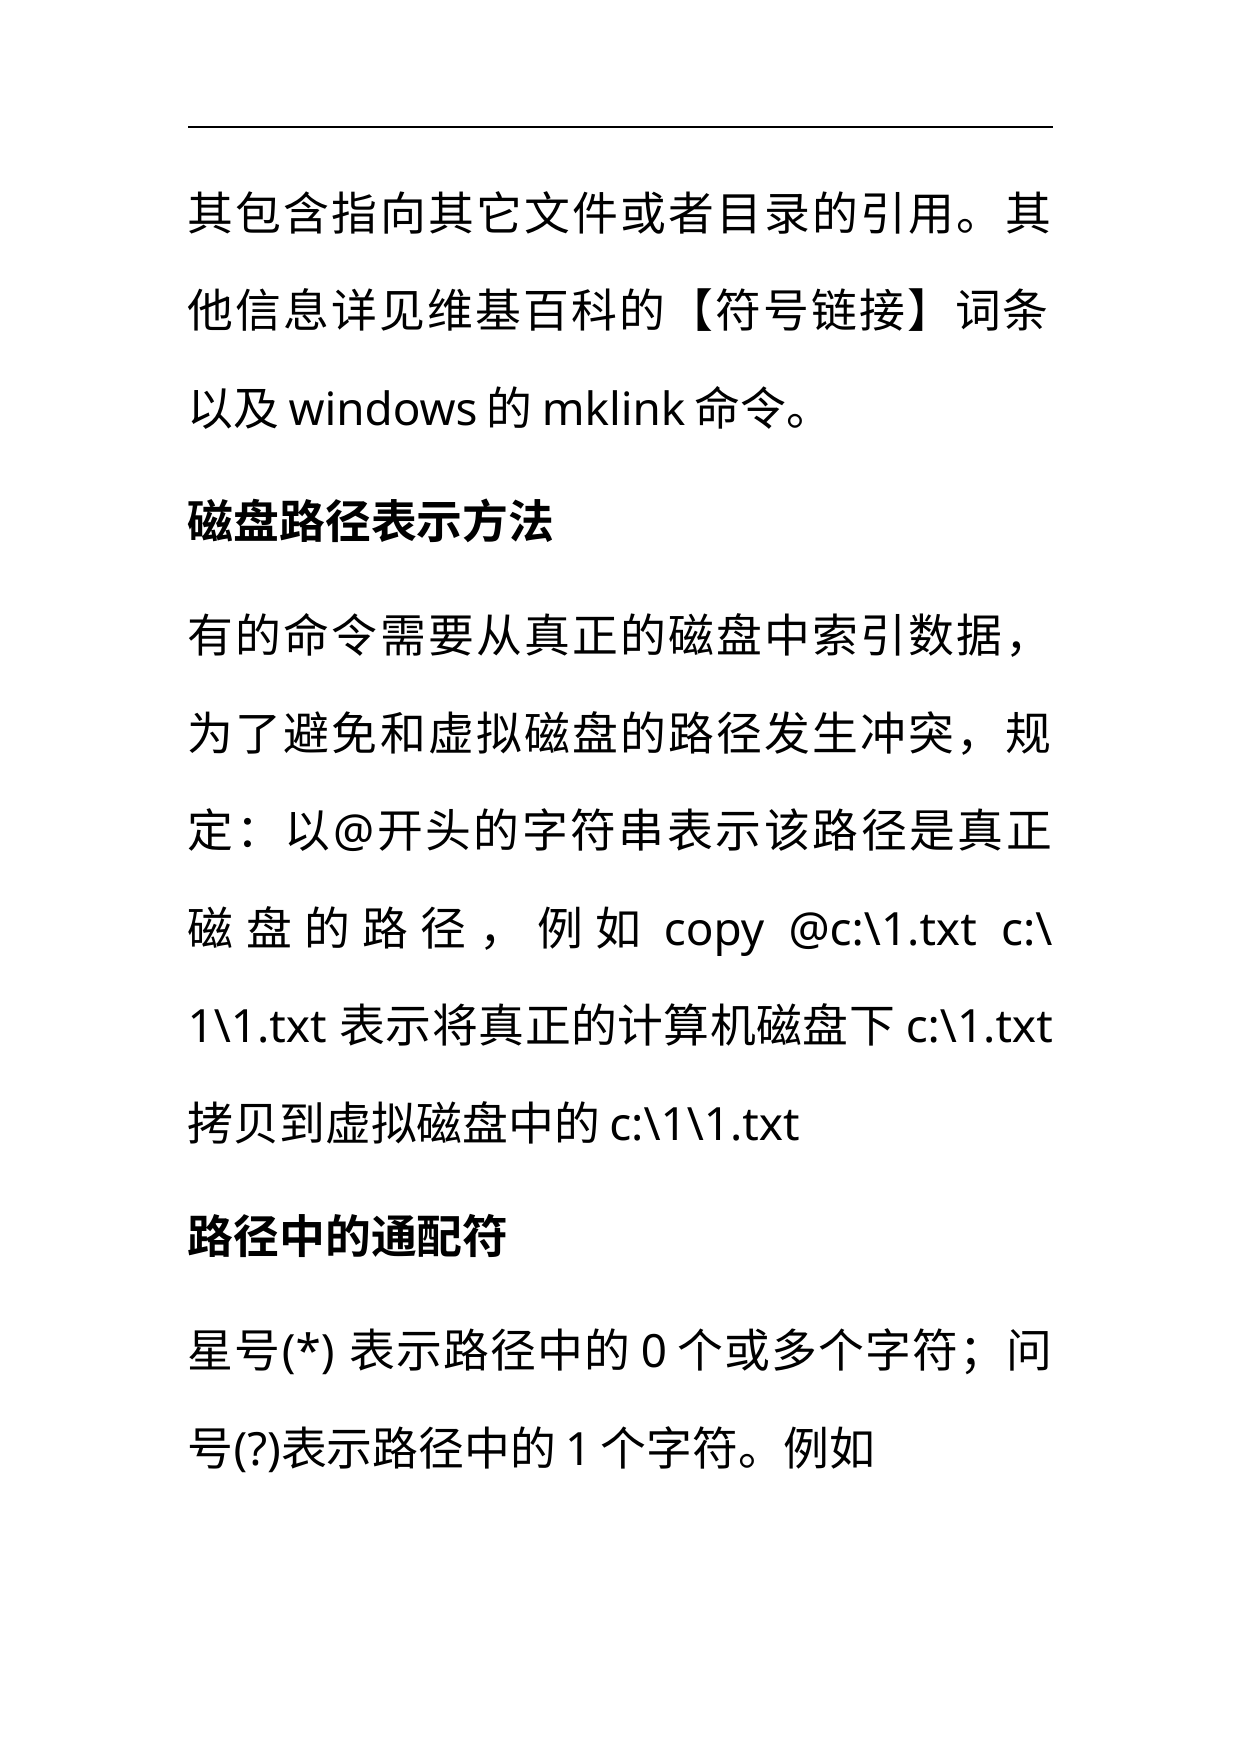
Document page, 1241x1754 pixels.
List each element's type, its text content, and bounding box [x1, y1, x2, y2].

text 路径中的通配符 [187, 1185, 1053, 1283]
text 星号(*) 表示路径中的0个或多个字符；问号(?)表示路径中的1个字符。例如 [187, 1299, 1053, 1494]
text 符号链接（软链接）是一类特殊的文件， 其包含指向其它文件或者目录的引用。其他信息详见维基百科的【符号链接】词条，以及windows的mklink命令。 [187, 161, 1053, 454]
text 磁盘路径表示方法 [187, 470, 1053, 568]
text 有的命令需要从真正的磁盘中索引数据，为了避免和虚拟磁盘的路径发生冲突，规定：以@开头的字符串表示该路径是真正磁盘的路径，例如copy @c:\1.txt c:\1\1.txt 表示将真正的计算机磁盘下c:\1.txt拷贝到虚拟磁盘中的c:\1\1.txt [187, 584, 1053, 1169]
